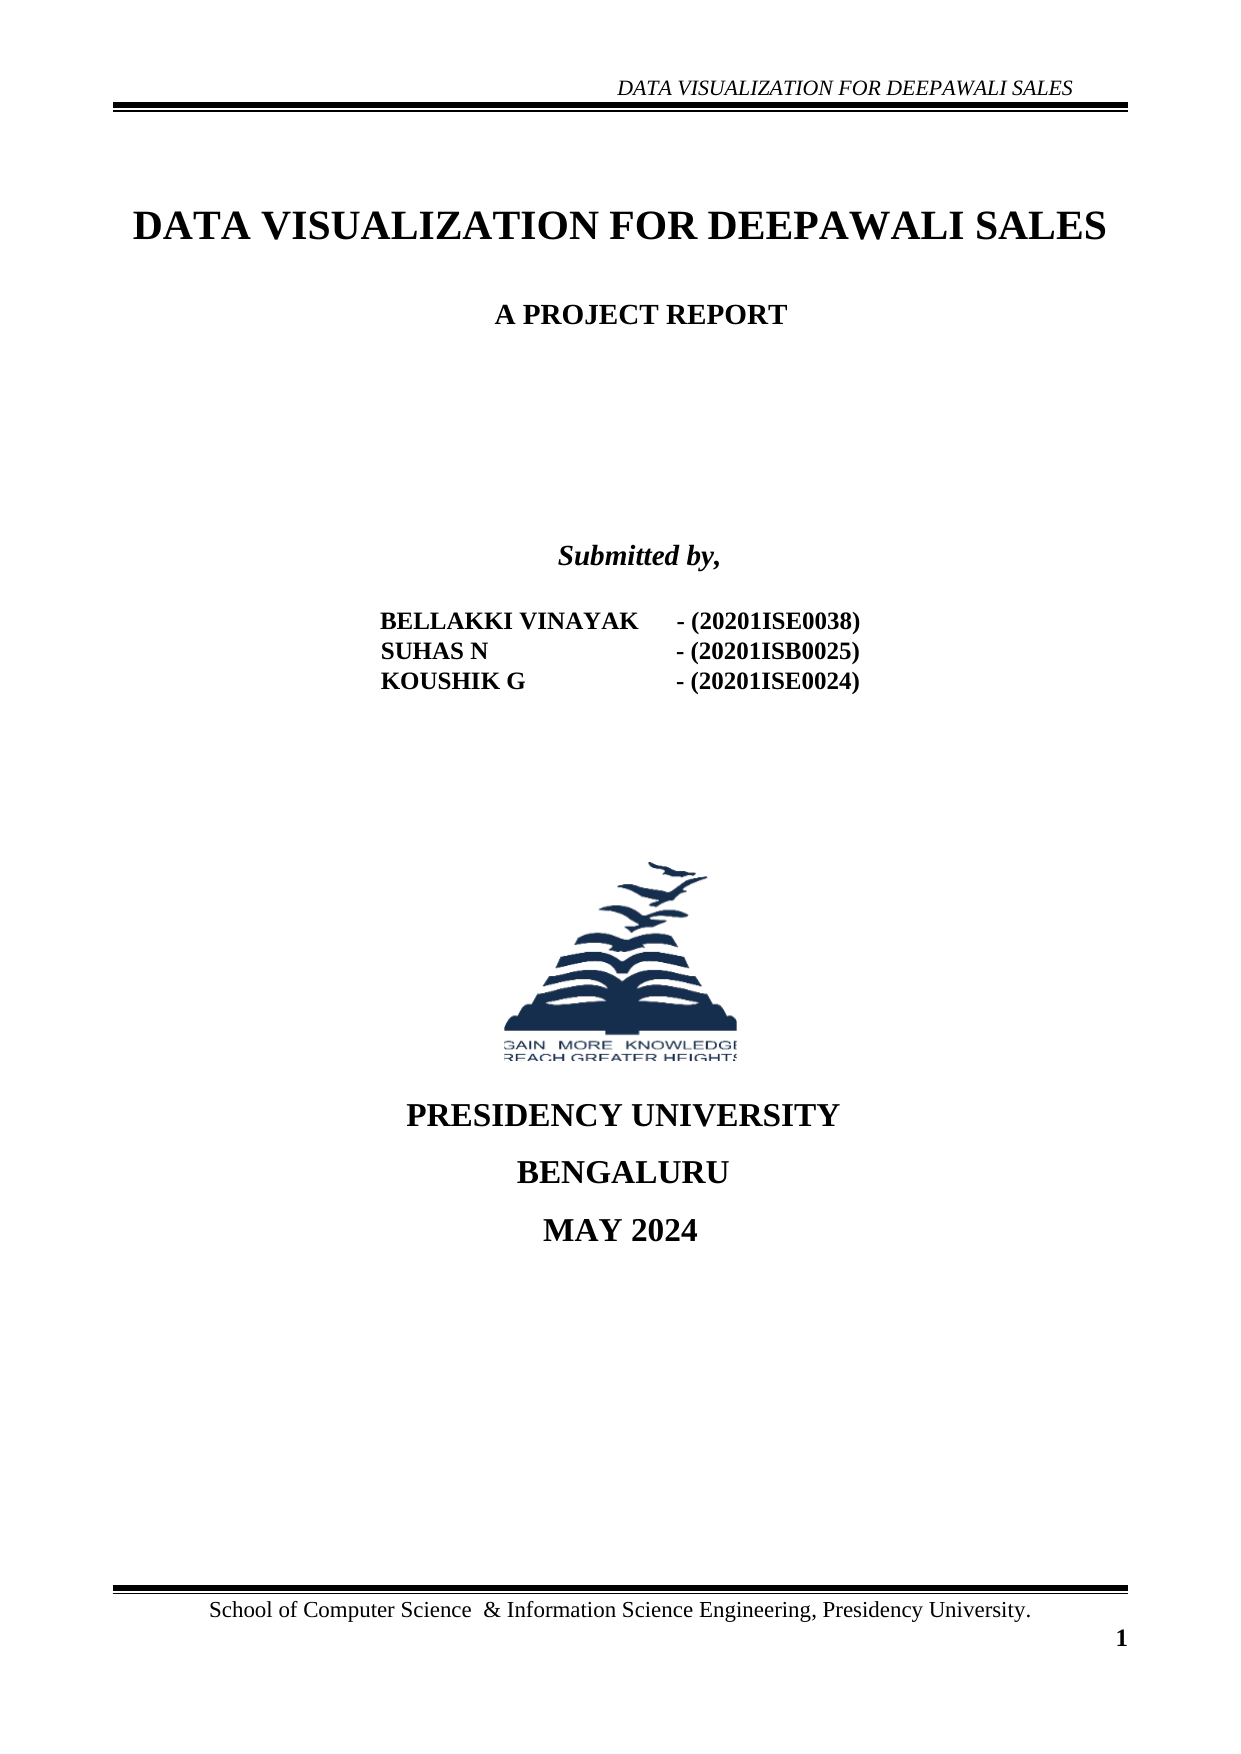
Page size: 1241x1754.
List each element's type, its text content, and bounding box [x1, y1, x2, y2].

picture [502, 862, 737, 1059]
text BELLAKKI VINAYAK - (20201ISE0038) [112, 606, 1128, 635]
text PRESIDENCY UNIVERSITY [144, 1095, 1102, 1133]
text KOUSHIK G - (20201ISE0024) [112, 666, 1128, 694]
text DATA VISUALIZATION FOR DEEPAWALI SALES [112, 200, 1128, 248]
subtitle A PROJECT REPORT [154, 297, 1128, 331]
text MAY 2024 [117, 1210, 1107, 1248]
text BENGALURU [144, 1153, 1102, 1191]
text Submitted by, [154, 538, 1128, 572]
text SUHAS N - (20201ISB0025) [112, 636, 1128, 665]
